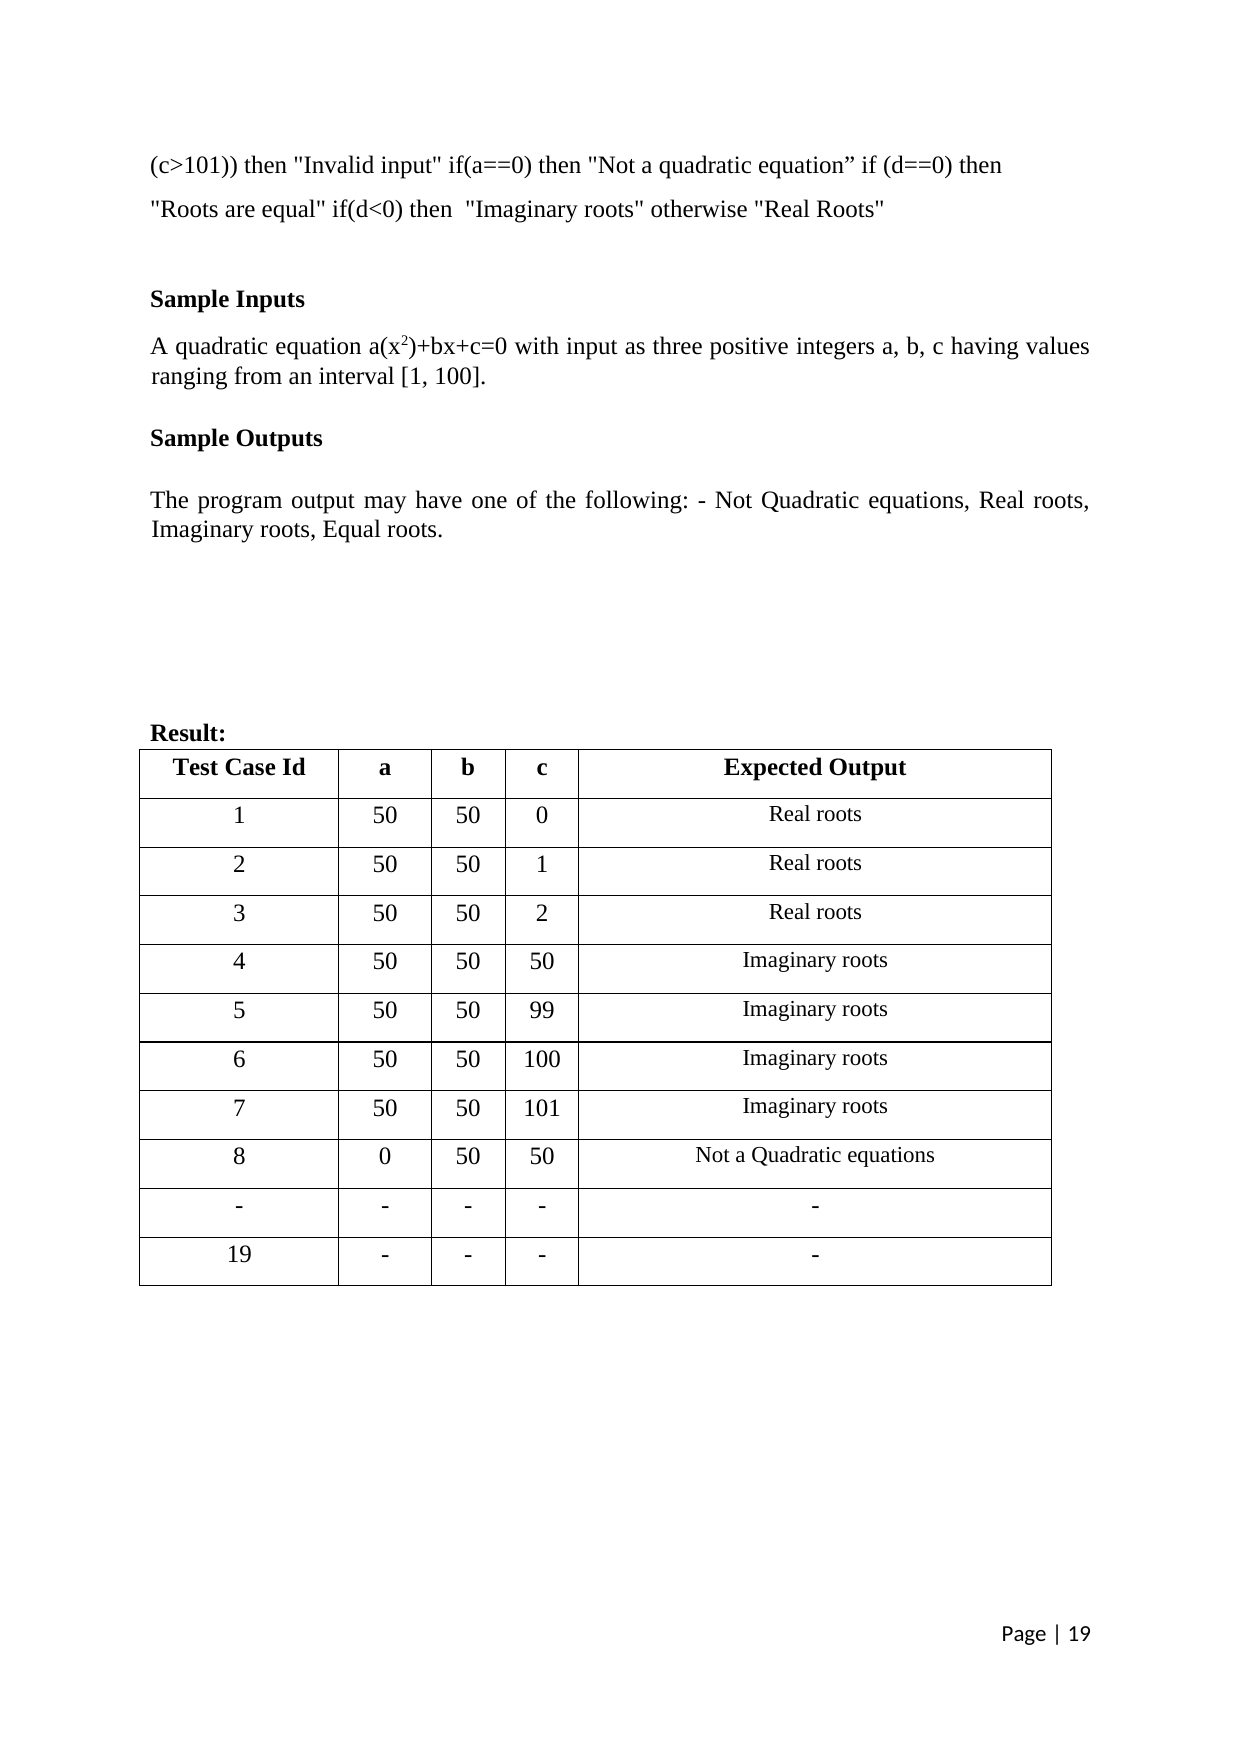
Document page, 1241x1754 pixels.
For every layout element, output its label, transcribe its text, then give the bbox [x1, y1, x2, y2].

table_cell 0 [506, 799, 578, 847]
table_cell 50 [432, 1091, 505, 1139]
table_cell Imaginary roots [579, 1091, 1051, 1139]
table_cell Imaginary roots [579, 945, 1051, 993]
table_cell 50 [339, 848, 431, 895]
table_cell 50 [432, 848, 505, 895]
table_cell 50 [339, 1091, 431, 1139]
table_cell 50 [339, 896, 431, 944]
table_cell 99 [506, 994, 578, 1041]
table_header b [432, 750, 505, 798]
table_cell 6 [140, 1043, 338, 1090]
table_cell Real roots [579, 848, 1051, 895]
table_cell 4 [140, 945, 338, 993]
text A quadratic equation a(x2)+bx+c=0 with input as three positive integers a, b, c having values ranging from an interval [1, 100]. [150, 331, 1091, 390]
table_cell - [579, 1238, 1051, 1285]
table_cell 50 [432, 799, 505, 847]
table_cell 50 [339, 1043, 431, 1090]
text The program output may have one of the following: - Not Quadratic equations, Real roots, Imaginary roots, Equal roots. [150, 485, 1091, 543]
table_cell 50 [432, 945, 505, 993]
table_cell 8 [140, 1140, 338, 1188]
table_cell Imaginary roots [579, 994, 1051, 1041]
table_cell 50 [506, 945, 578, 993]
table_cell 101 [506, 1091, 578, 1139]
table_cell 1 [506, 848, 578, 895]
table_cell - [432, 1189, 505, 1237]
table_cell 1 [140, 799, 338, 847]
table_cell 50 [506, 1140, 578, 1188]
table_cell 50 [432, 1140, 505, 1188]
table_cell 50 [432, 994, 505, 1041]
table_cell - [339, 1189, 431, 1237]
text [150, 150, 1004, 222]
table_cell Real roots [579, 896, 1051, 944]
table_cell 7 [140, 1091, 338, 1139]
table_cell 50 [339, 994, 431, 1041]
table_header Expected Output [579, 750, 1051, 798]
table_cell - [506, 1189, 578, 1237]
table_cell - [140, 1189, 338, 1237]
table_cell 50 [432, 896, 505, 944]
text Sample Inputs [150, 284, 1093, 313]
text Result: [150, 718, 1093, 747]
table_cell 2 [506, 896, 578, 944]
table_cell Real roots [579, 799, 1051, 847]
table_cell - [506, 1238, 578, 1285]
table_cell - [579, 1189, 1051, 1237]
table_cell 100 [506, 1043, 578, 1090]
table_cell 50 [339, 799, 431, 847]
table_cell 5 [140, 994, 338, 1041]
text Sample Outputs [150, 423, 1093, 452]
table_cell 19 [140, 1238, 338, 1285]
table_cell 3 [140, 896, 338, 944]
table_cell 50 [432, 1043, 505, 1090]
table_cell 0 [339, 1140, 431, 1188]
table_cell - [432, 1238, 505, 1285]
table_cell Imaginary roots [579, 1043, 1051, 1090]
table_header a [339, 750, 431, 798]
table_cell 50 [339, 945, 431, 993]
table_cell Not a Quadratic equations [579, 1140, 1051, 1188]
table_header Test Case Id [140, 750, 338, 798]
table_header c [506, 750, 578, 798]
table_cell - [339, 1238, 431, 1285]
table_cell 2 [140, 848, 338, 895]
